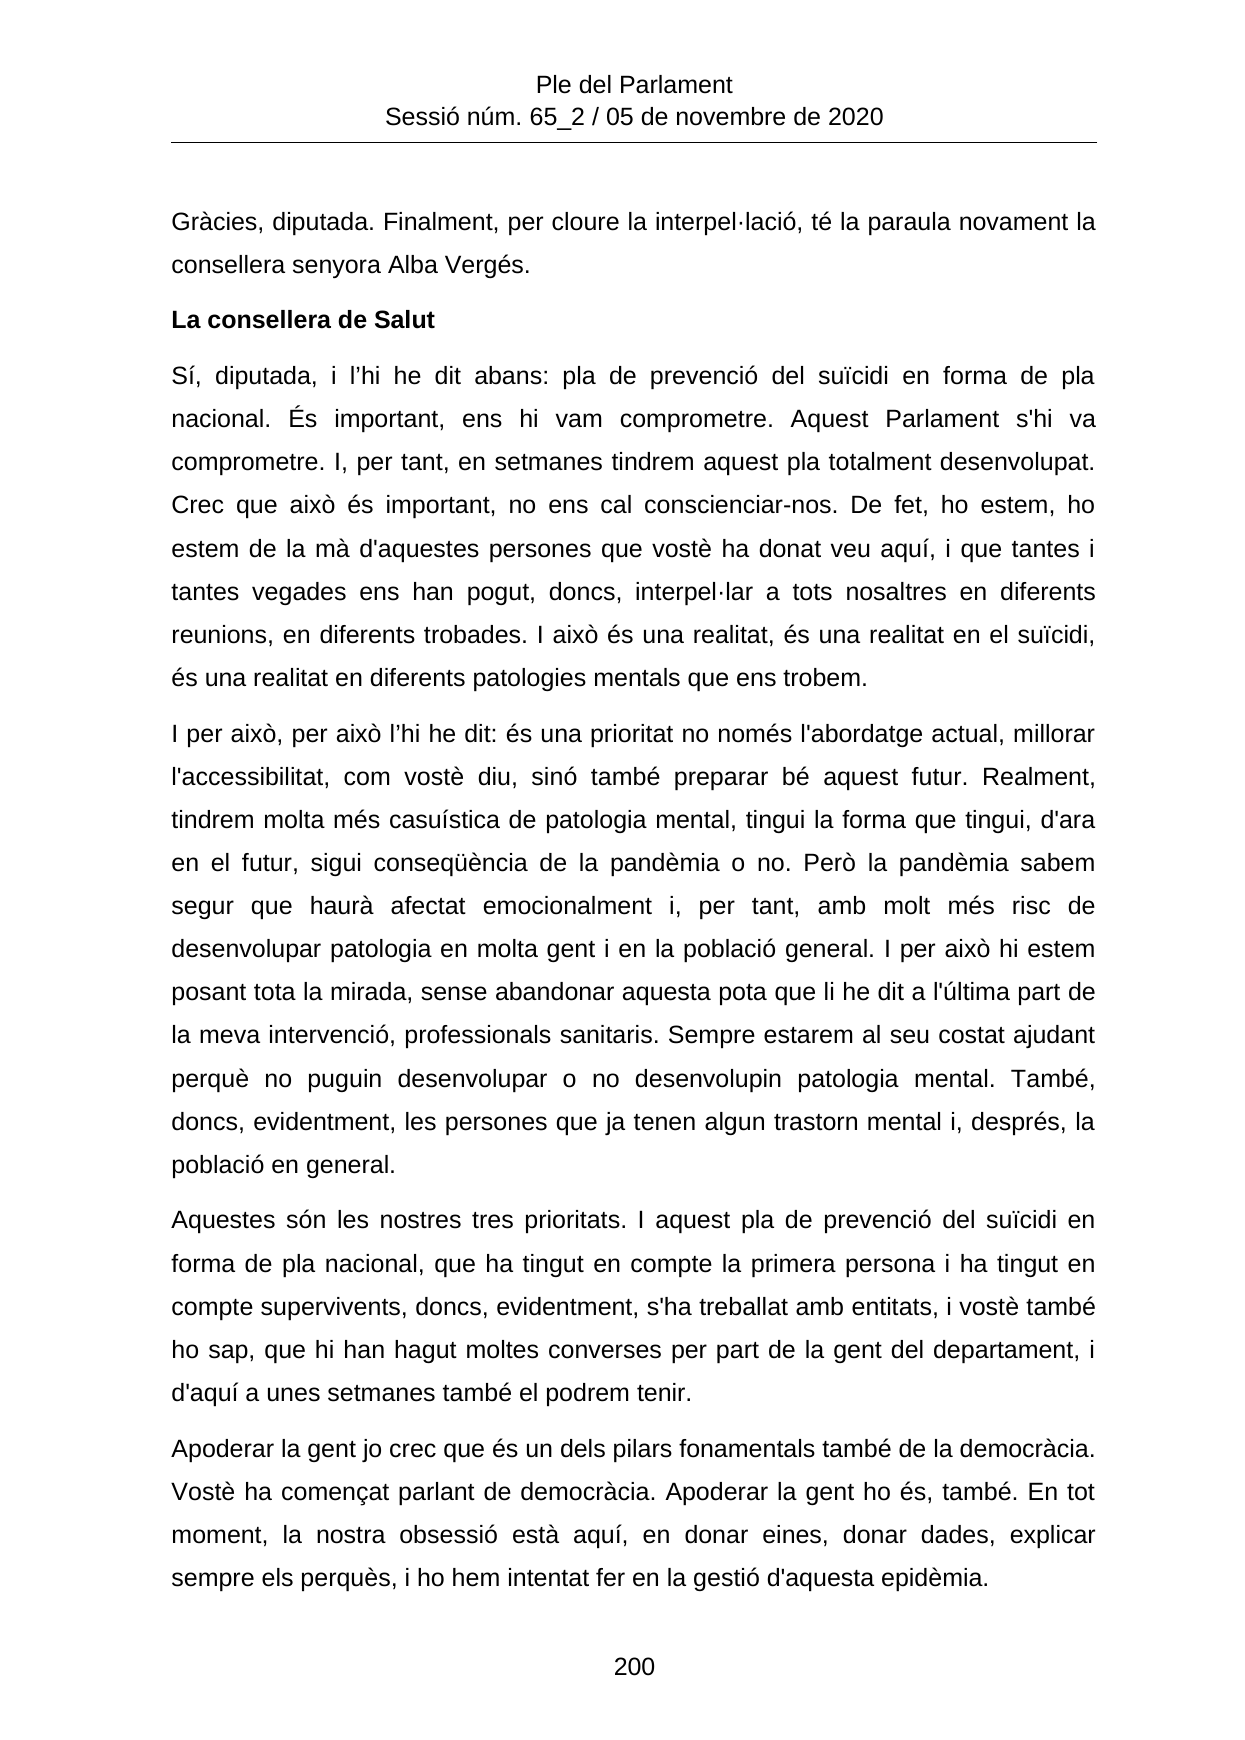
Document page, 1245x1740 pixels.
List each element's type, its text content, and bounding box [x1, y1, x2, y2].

text La consellera de Salut [171, 306, 1097, 334]
text Apoderar la gent jo crec que és un dels pilars fonamentals també de la democràcia. Vostè ha començat parlant de democràcia. Apoderar la gent ho és, també. En tot moment, la nostra obsessió està aquí, en donar eines, donar dades, explicar sempre els perquès, i ho hem intentat fer en la gestió d'aquesta epidèmia. [171, 1434, 1097, 1592]
text Gràcies, diputada. Finalment, per cloure la interpel·lació, té la paraula novament la consellera senyora Alba Vergés. [171, 207, 1097, 279]
text Sí, diputada, i l’hi he dit abans: pla de prevenció del suïcidi en forma de pla nacional. És important, ens hi vam comprometre. Aquest Parlament s'hi va comprometre. I, per tant, en setmanes tindrem aquest pla totalment desenvolupat. Crec que això és important, no ens cal conscienciar-nos. De fet, ho estem, ho estem de la mà d'aquestes persones que vostè ha donat veu aquí, i que tantes i tantes vegades ens han pogut, doncs, interpel·lar a tots nosaltres en diferents reunions, en diferents trobades. I això és una realitat, és una realitat en el suïcidi, és una realitat en diferents patologies mentals que ens trobem. [171, 361, 1097, 692]
text Aquestes són les nostres tres prioritats. I aquest pla de prevenció del suïcidi en forma de pla nacional, que ha tingut en compte la primera persona i ha tingut en compte supervivents, doncs, evidentment, s'ha treballat amb entitats, i vostè també ho sap, que hi han hagut moltes converses per part de la gent del departament, i d'aquí a unes setmanes també el podrem tenir. [171, 1206, 1097, 1407]
text I per això, per això l’hi he dit: és una prioritat no només l'abordatge actual, millorar l'accessibilitat, com vostè diu, sinó també preparar bé aquest futur. Realment, tindrem molta més casuística de patologia mental, tingui la forma que tingui, d'ara en el futur, sigui conseqüència de la pandèmia o no. Però la pandèmia sabem segur que haurà afectat emocionalment i, per tant, amb molt més risc de desenvolupar patologia en molta gent i en la població general. I per això hi estem posant tota la mirada, sense abandonar aquesta pota que li he dit a l'última part de la meva intervenció, professionals sanitaris. Sempre estarem al seu costat ajudant perquè no puguin desenvolupar o no desenvolupin patologia mental. També, doncs, evidentment, les persones que ja tenen algun trastorn mental i, després, la població en general. [171, 719, 1097, 1179]
